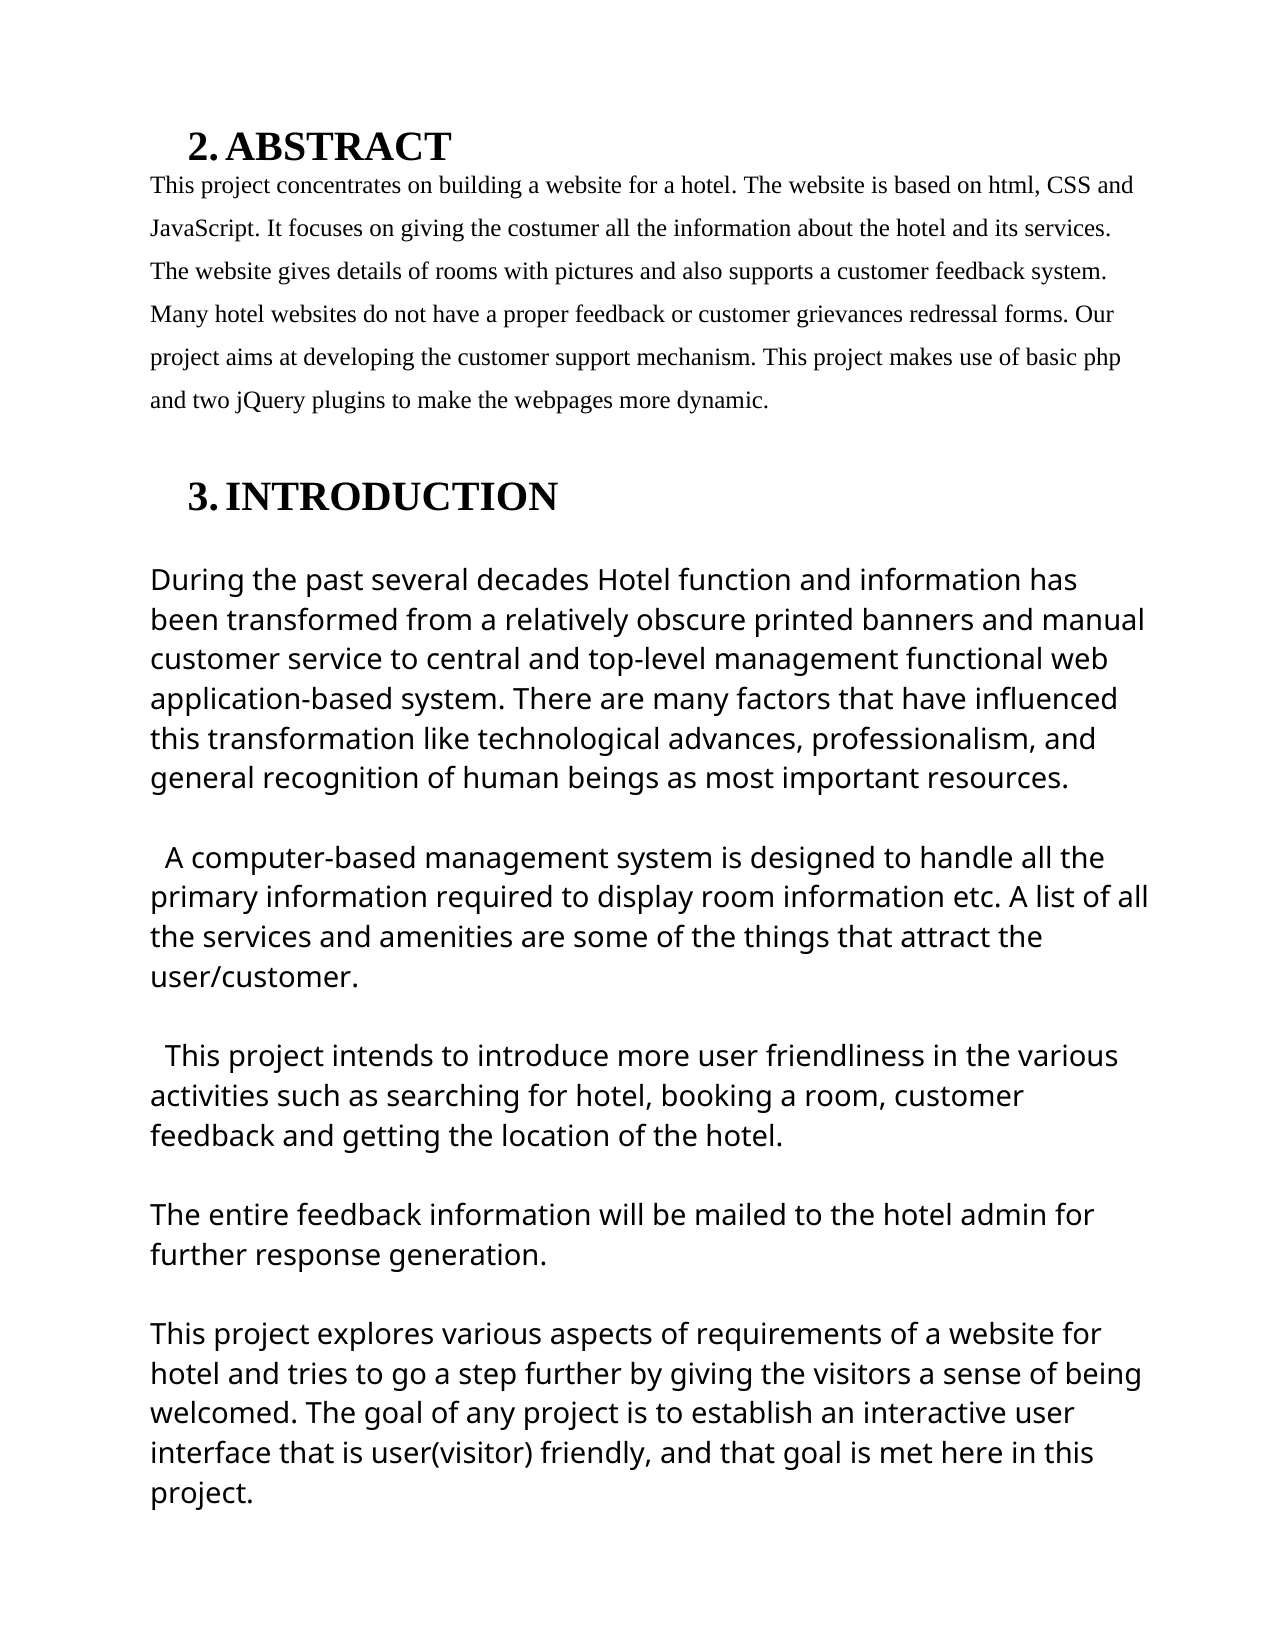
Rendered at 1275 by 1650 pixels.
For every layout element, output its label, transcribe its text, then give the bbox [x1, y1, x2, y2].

text This project explores various aspects of requirements of a website for hotel and tries to go a step further by giving the visitors a sense of being welcomed. The goal of any project is to establish an interactive user interface that is user(visitor) friendly, and that goal is met here in this project. [150, 1313, 1153, 1512]
text A computer-based management system is designed to handle all the primary information required to display room information etc. A list of all the services and amenities are some of the things that attract the user/customer. [150, 837, 1153, 996]
text The entire feedback information will be mailed to the hotel admin for further response generation. [150, 1194, 1153, 1274]
text Many hotel websites do not have a proper feedback or customer grievances redressal forms. Our project aims at developing the customer support mechanism. This project makes use of basic php and two jQuery plugins to make the webpages more dynamic. [150, 299, 1153, 414]
text This project concentrates on building a website for a hotel. The website is based on html, CSS and JavaScript. It focuses on giving the costumer all the information about the hotel and its services. The website gives details of rooms with pictures and also supports a customer feedback system. [150, 170, 1153, 285]
list INTRODUCTION [187, 472, 1153, 519]
text This project intends to introduce more user friendliness in the various activities such as searching for hotel, booking a room, customer feedback and getting the location of the hotel. [150, 1036, 1153, 1154]
list ABSTRACT [187, 122, 1153, 170]
text During the past several decades Hotel function and information has been transformed from a relatively obscure printed banners and manual customer service to central and top-level management functional web application-based system. There are many factors that have influenced this transformation like technological advances, professionalism, and general recognition of human beings as most important resources. [150, 559, 1153, 797]
